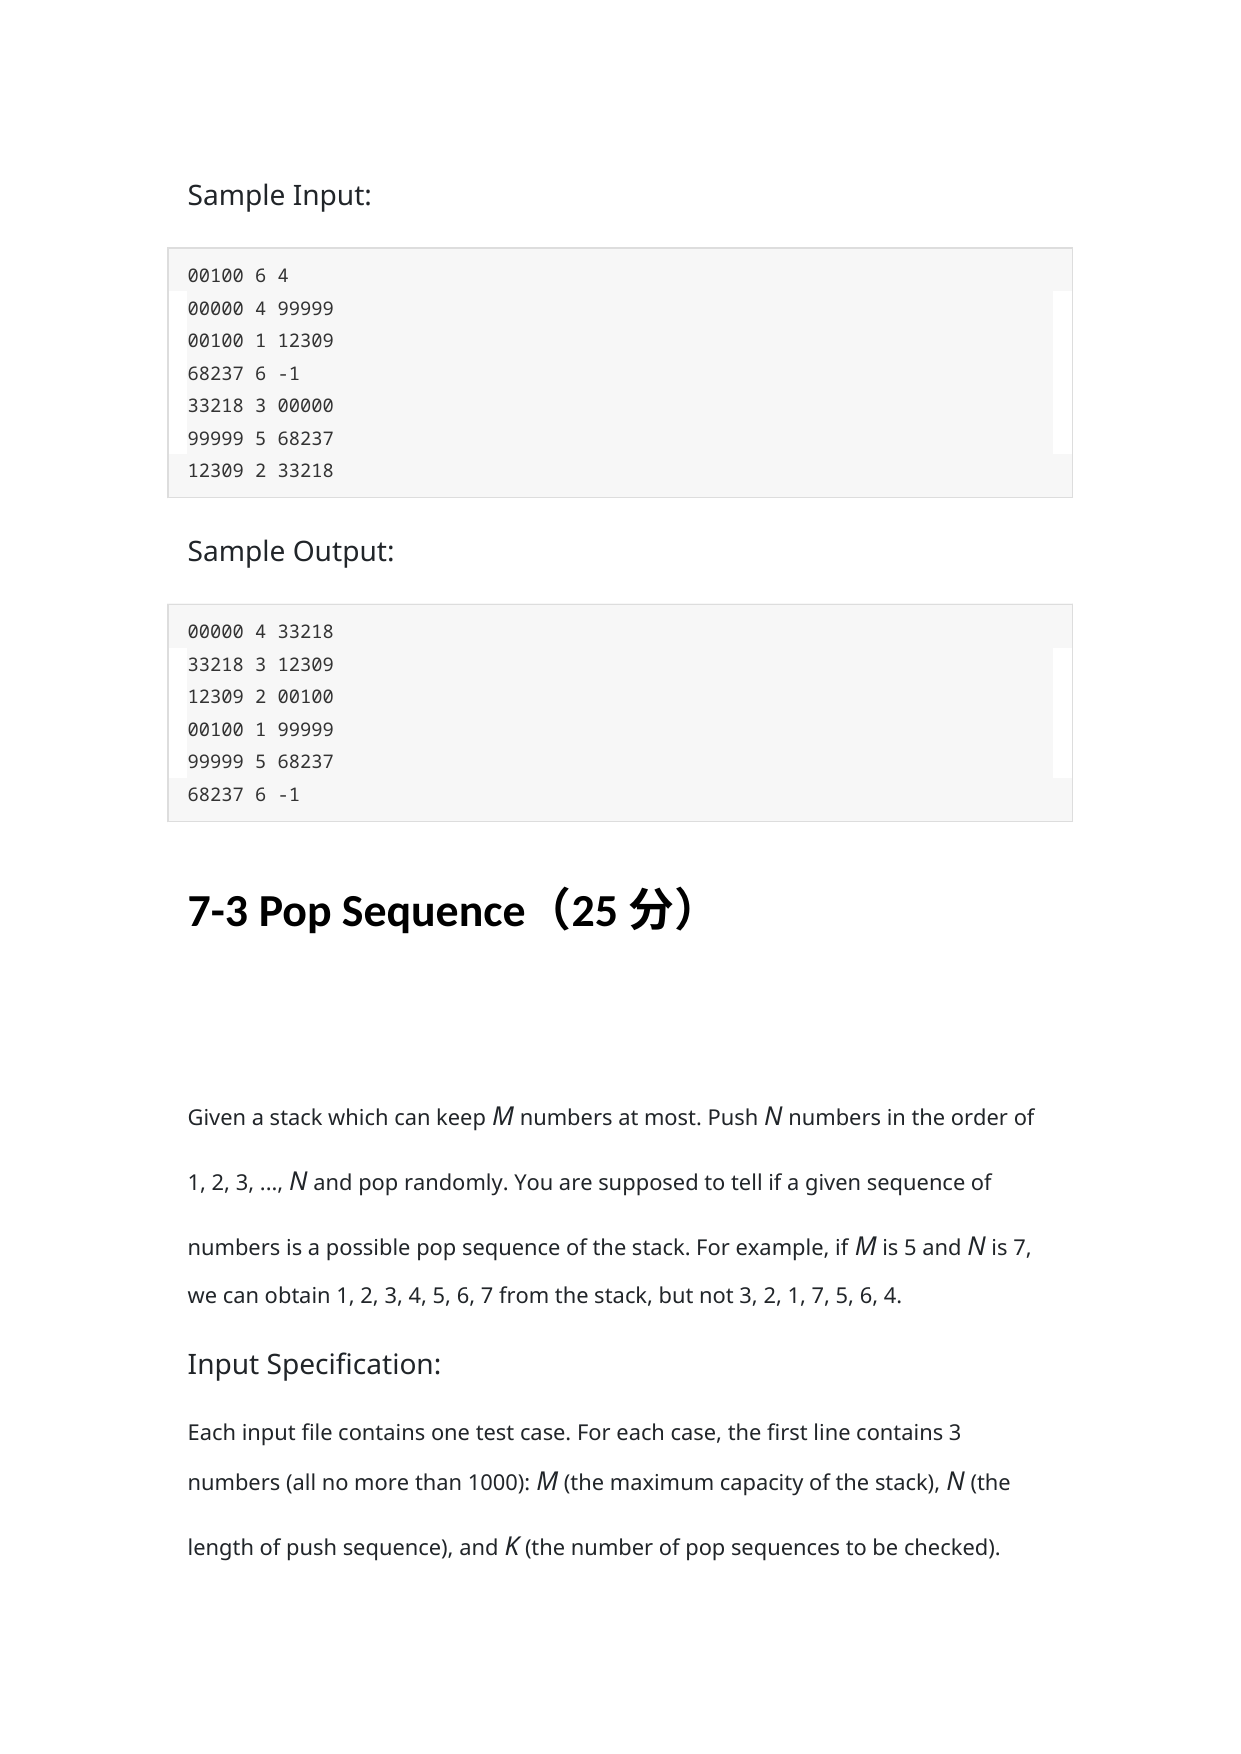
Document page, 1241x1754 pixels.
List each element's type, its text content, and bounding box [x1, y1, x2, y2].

text 33218 3 00000 [187, 389, 1053, 421]
subtitle Input Specification: [187, 1331, 1053, 1396]
text 33218 3 12309 [187, 648, 1053, 680]
subtitle 7-3 Pop Sequence（25 分） [187, 858, 1053, 955]
subtitle Sample Output: [187, 518, 1053, 583]
text 99999 5 68237 [187, 421, 1053, 442]
text 12309 2 00100 [187, 680, 1053, 713]
text 00000 4 33218 [169, 605, 1072, 648]
text 12309 2 33218 [169, 442, 1072, 497]
text 99999 5 68237 [187, 745, 1053, 766]
text 68237 6 -1 [169, 766, 1072, 821]
text 68237 6 -1 [187, 356, 1053, 389]
text 00100 1 99999 [187, 713, 1053, 745]
text 00100 6 4 [169, 249, 1072, 291]
subtitle Sample Input: [187, 162, 1053, 227]
text 00000 4 99999 [187, 291, 1053, 324]
text Given a stack which can keep M numbers at most. Push N numbers in the order of 1, 2, 3, ..., N and pop randomly. You are supposed to tell if a given sequence of numbers is a possible pop sequence of the stack. For example, if M is 5 and N is 7, we can obtain 1, 2, 3, 4, 5, 6, 7 from the stack, but not 3, 2, 1, 7, 5, 6, 4. [187, 1083, 1053, 1311]
text 00100 1 12309 [187, 324, 1053, 356]
